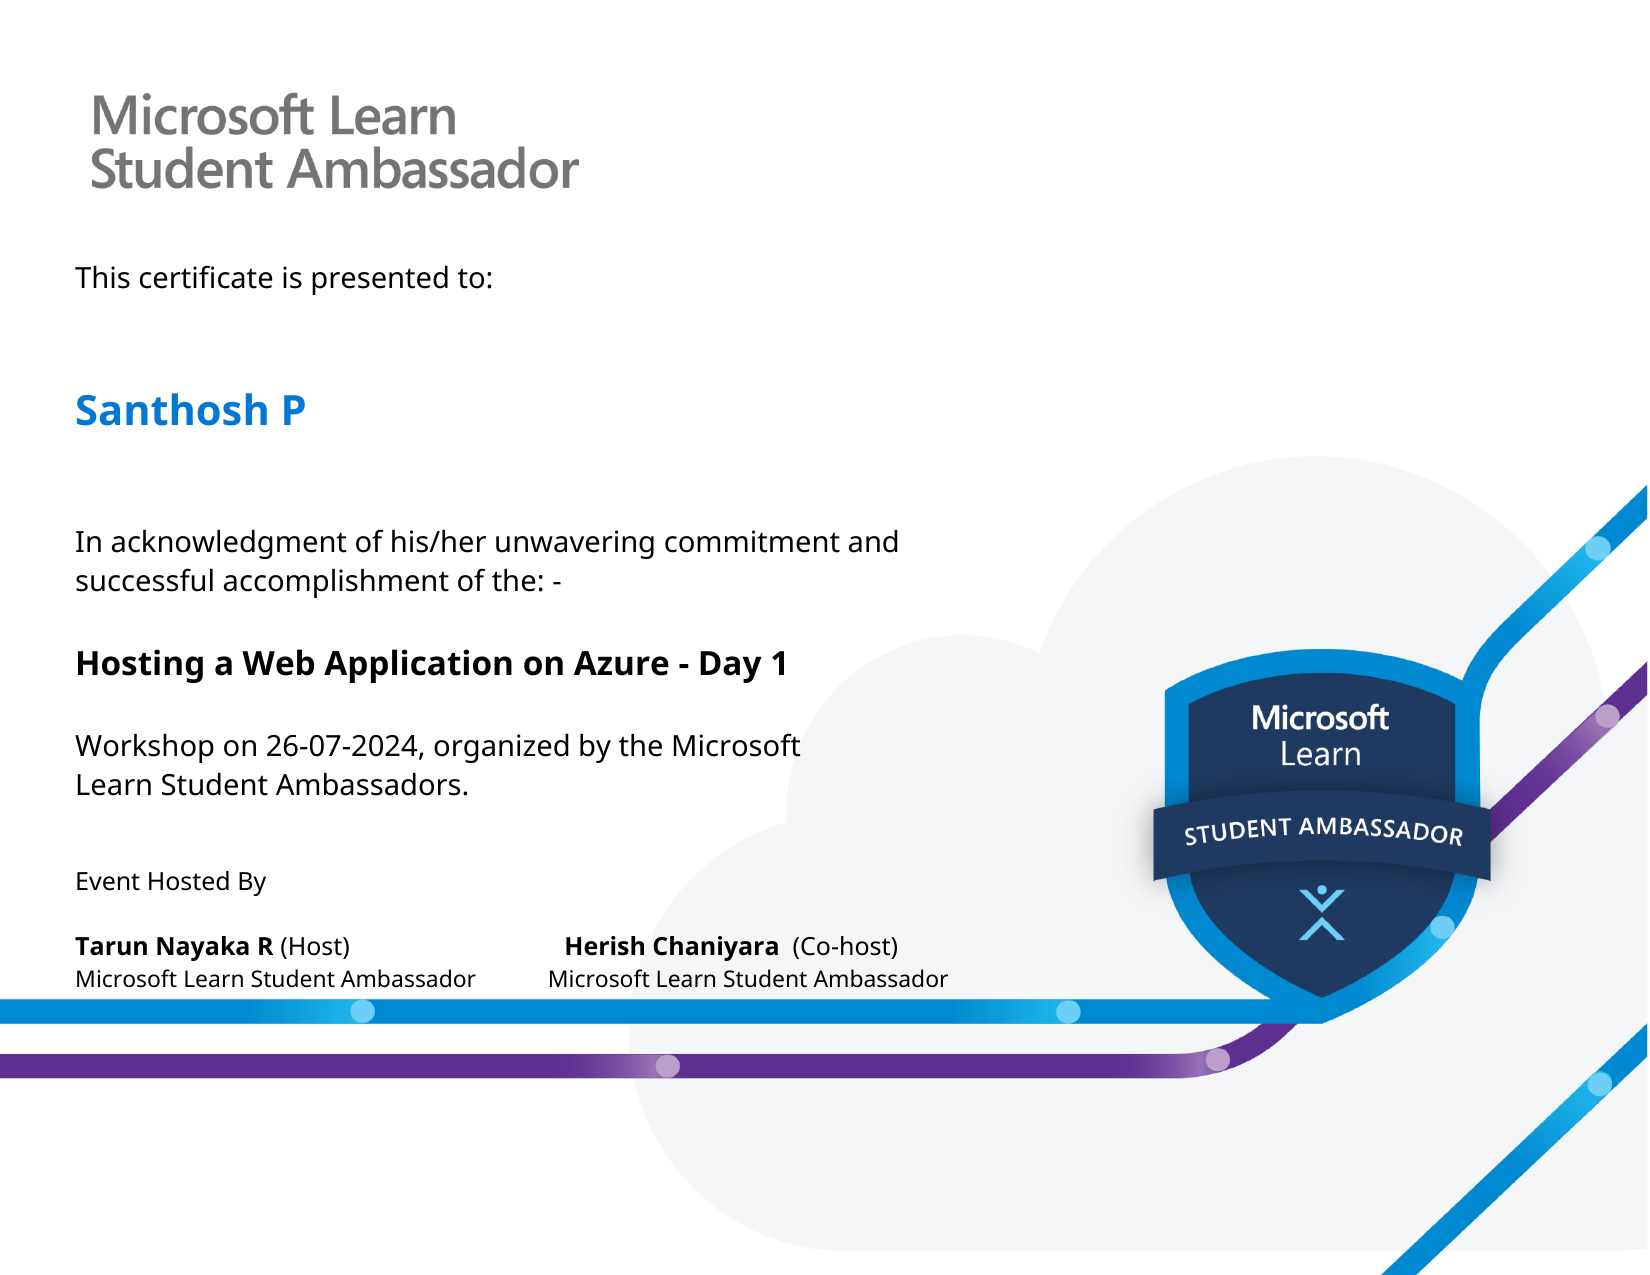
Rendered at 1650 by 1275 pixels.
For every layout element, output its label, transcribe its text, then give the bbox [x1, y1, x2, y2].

table_cell [64, 994, 1135, 1144]
table_cell In acknowledgment of his/her unwavering commitment and successful accomplishment of the: - Hosting a Web Application on Azure - Day 1 Workshop on 26-07-2024, organized by the Microsoft Learn Student Ambassadors. [64, 521, 1135, 844]
table_cell Event Hosted By Tarun Nayaka R (Host) Herish Chaniyara (Co-host) Microsoft Learn Student Ambassador Microsoft Learn Student Ambassador [64, 844, 1135, 994]
table_cell Santhosh P [64, 297, 1135, 521]
table_header This certificate is presented to: [64, 258, 1135, 297]
picture [0, 0, 1648, 1275]
